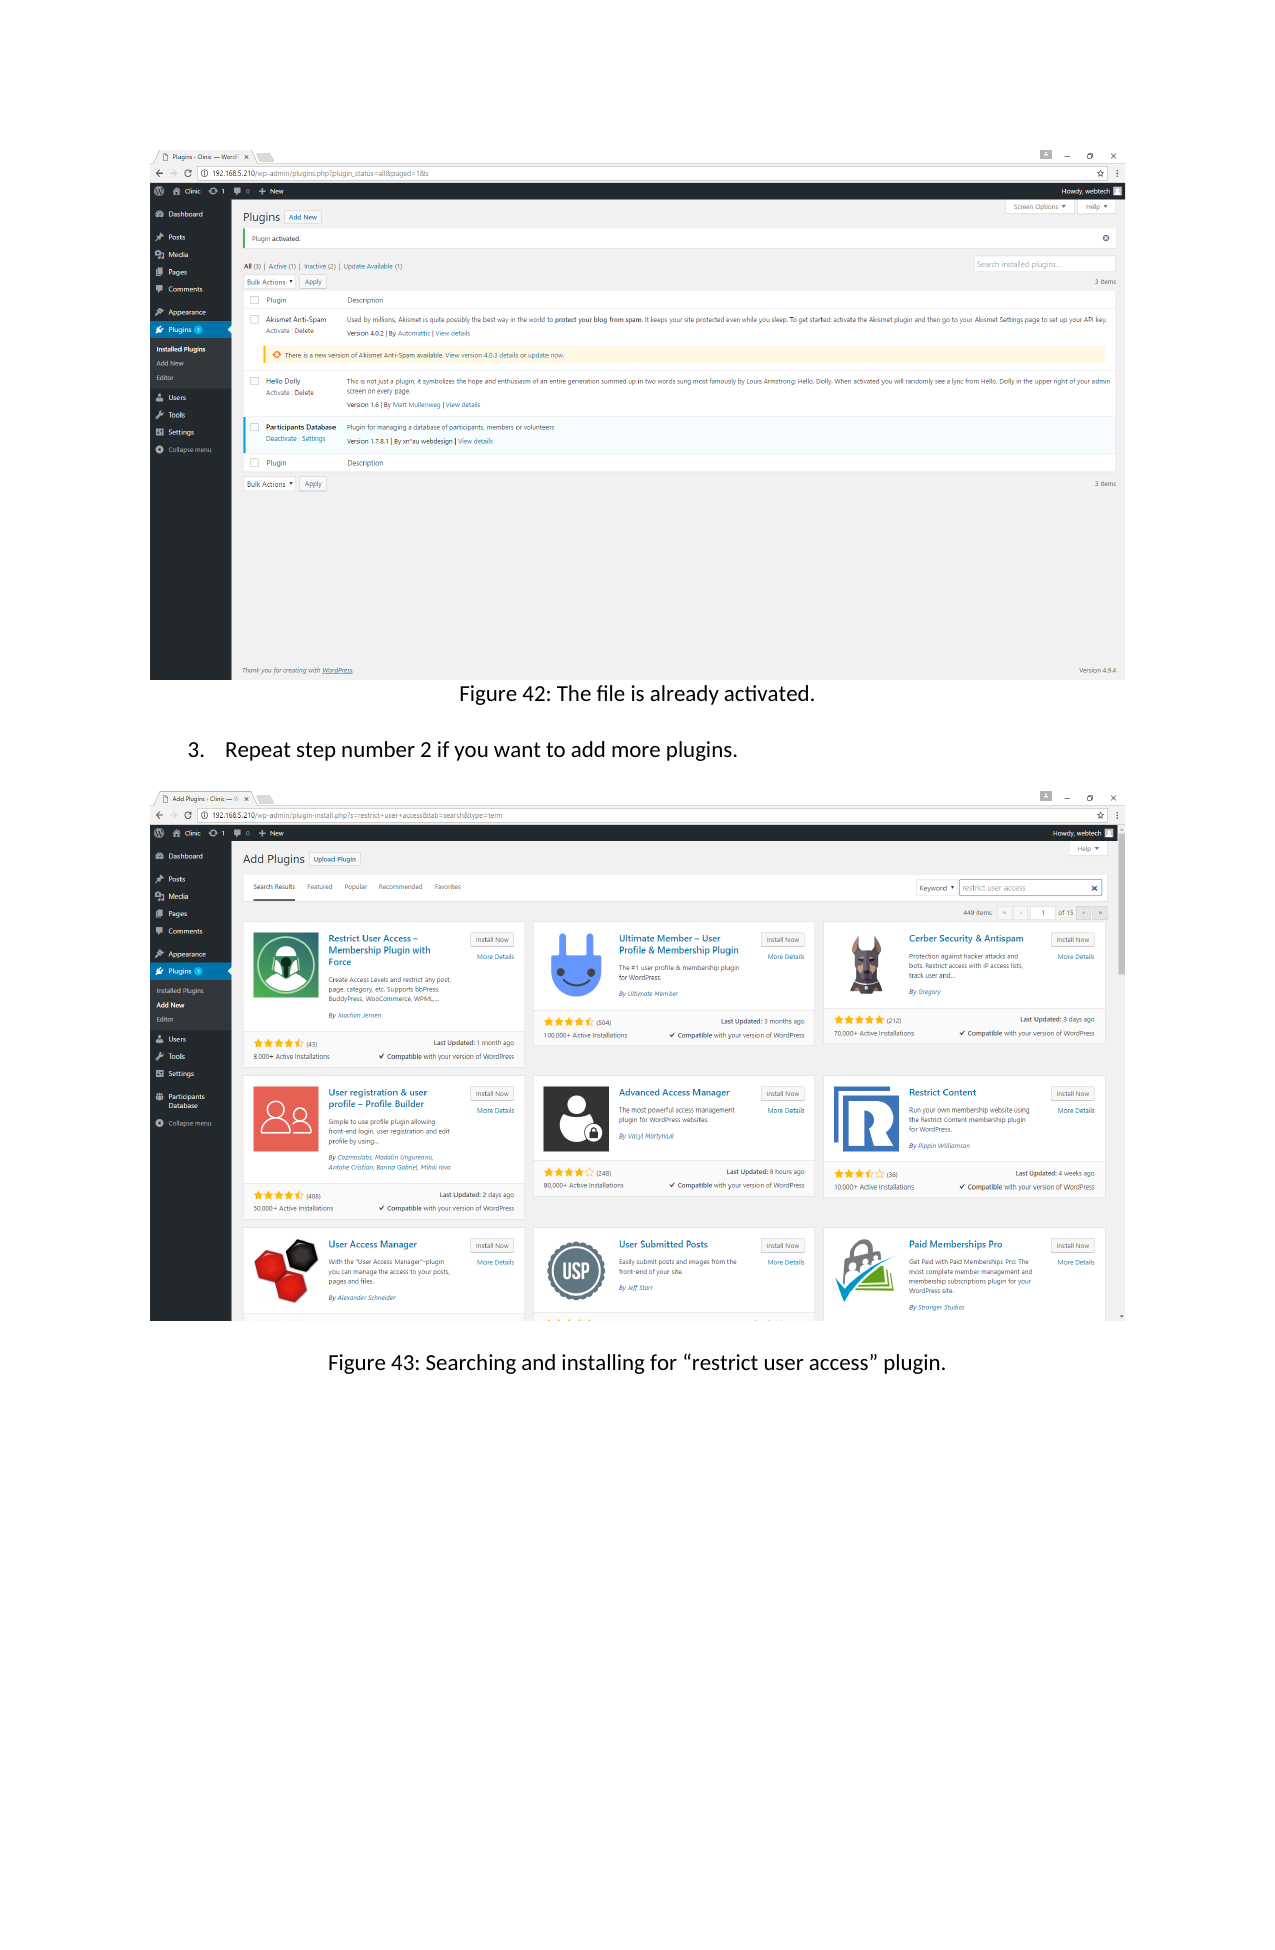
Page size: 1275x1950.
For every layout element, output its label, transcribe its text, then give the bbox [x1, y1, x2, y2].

text Figure 42: The file is already activated. [150, 680, 1125, 707]
picture [150, 150, 1125, 680]
text Figure 43: Searching and installing for “restrict user access” plugin. [150, 1348, 1125, 1376]
picture [150, 791, 1125, 1321]
list Repeat step number 2 if you want to add more plugins. [187, 735, 1125, 763]
